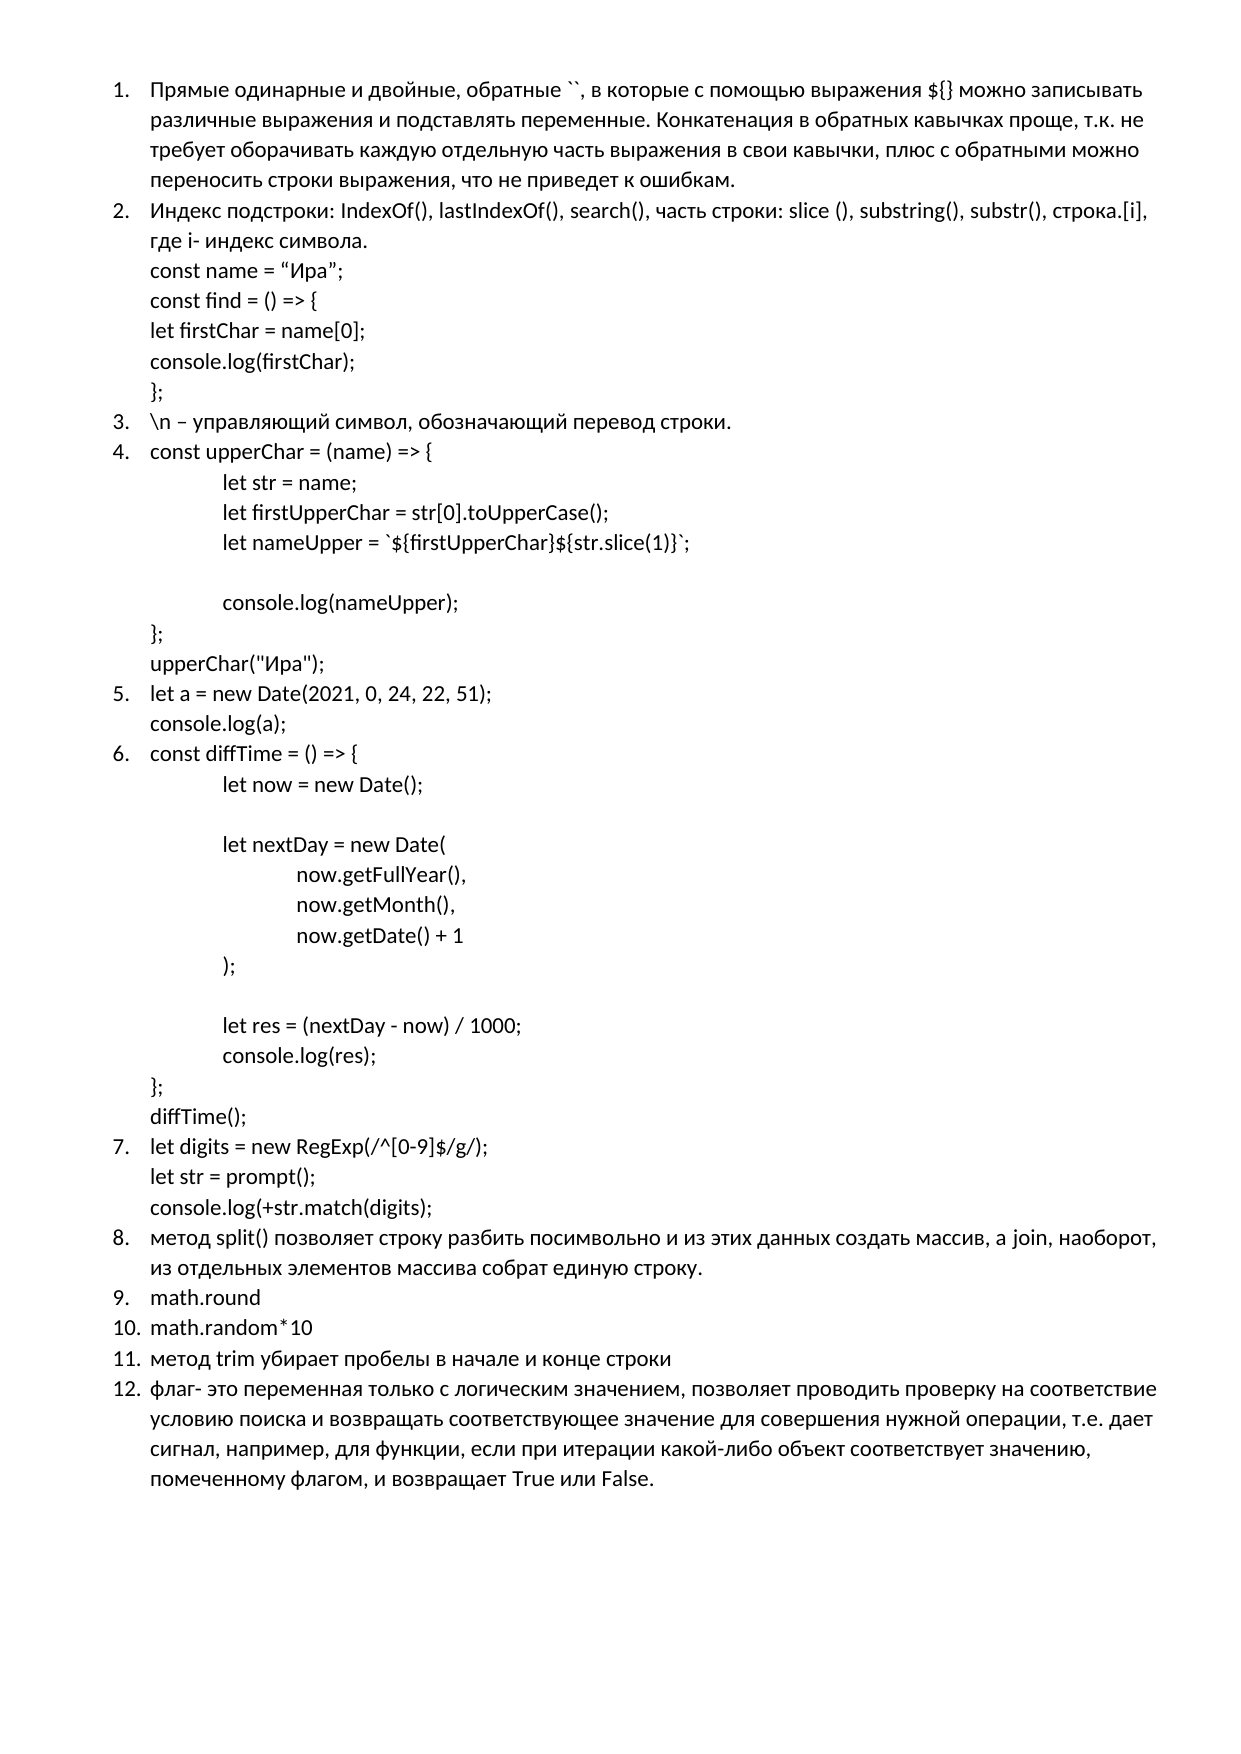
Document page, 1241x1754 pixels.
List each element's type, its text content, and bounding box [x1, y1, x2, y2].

list let str = prompt(); [150, 1162, 1165, 1191]
list let firstChar = name[0]; [150, 317, 1165, 345]
list }; [150, 377, 1165, 405]
list const find = () => { [150, 286, 1165, 314]
list let firstUpperChar = str[0].toUpperCase(); [150, 498, 1165, 526]
list let now = new Date(); [150, 770, 1165, 798]
list let nextDay = new Date( [150, 830, 1165, 858]
list }; [150, 1072, 1165, 1100]
list math.round [112, 1283, 1165, 1311]
list Индекс подстроки: IndexOf(), lastIndexOf(), search(), часть строки: slice (), substring(), substr(), строка.[i], где i- индекс символа. [112, 196, 1165, 254]
list let str = name; [150, 468, 1165, 496]
list console.log(+str.match(digits); [150, 1193, 1165, 1221]
list let a = new Date(2021, 0, 24, 22, 51); [112, 679, 1165, 707]
list const name = “Ира”; [150, 256, 1165, 284]
list \n – управляющий символ, обозначающий перевод строки. [112, 407, 1165, 435]
list console.log(res); [150, 1042, 1165, 1070]
list let res = (nextDay - now) / 1000; [150, 1011, 1165, 1039]
list let nameUpper = `${firstUpperChar}${str.slice(1)}`; [150, 528, 1165, 556]
list now.getDate() + 1 [150, 921, 1165, 949]
list console.log(a); [150, 709, 1165, 737]
list upperChar("Ира"); [150, 649, 1165, 677]
list now.getMonth(), [150, 891, 1165, 919]
list console.log(firstChar); [150, 347, 1165, 375]
list const diffTime = () => { [112, 739, 1165, 768]
list метод trim убирает пробелы в начале и конце строки [112, 1344, 1165, 1372]
list флаг- это переменная только с логическим значением, позволяет проводить проверку на соответствие условию поиска и возвращать соответствующее значение для совершения нужной операции, т.е. дает сигнал, например, для функции, если при итерации какой-либо объект соответствует значению, помеченному флагом, и возвращает True или False. [112, 1374, 1165, 1493]
list let digits = new RegExp(/^[0-9]$/g/); [112, 1132, 1165, 1160]
list now.getFullYear(), [150, 860, 1165, 888]
list метод split() позволяет строку разбить посимвольно и из этих данных создать массив, а join, наоборот, из отдельных элементов массива собрат единую строку. [112, 1223, 1165, 1281]
list ); [150, 951, 1165, 979]
list diffTime(); [150, 1102, 1165, 1130]
list }; [150, 619, 1165, 647]
list const upperChar = (name) => { [112, 437, 1165, 466]
list Прямые одинарные и двойные, обратные ``, в которые с помощью выражения ${} можно записывать различные выражения и подставлять переменные. Конкатенация в обратных кавычках проще, т.к. не требует оборачивать каждую отдельную часть выражения в свои кавычки, плюс с обратными можно переносить строки выражения, что не приведет к ошибкам. [112, 75, 1165, 194]
list math.random*10 [112, 1313, 1165, 1342]
list console.log(nameUpper); [150, 588, 1165, 617]
